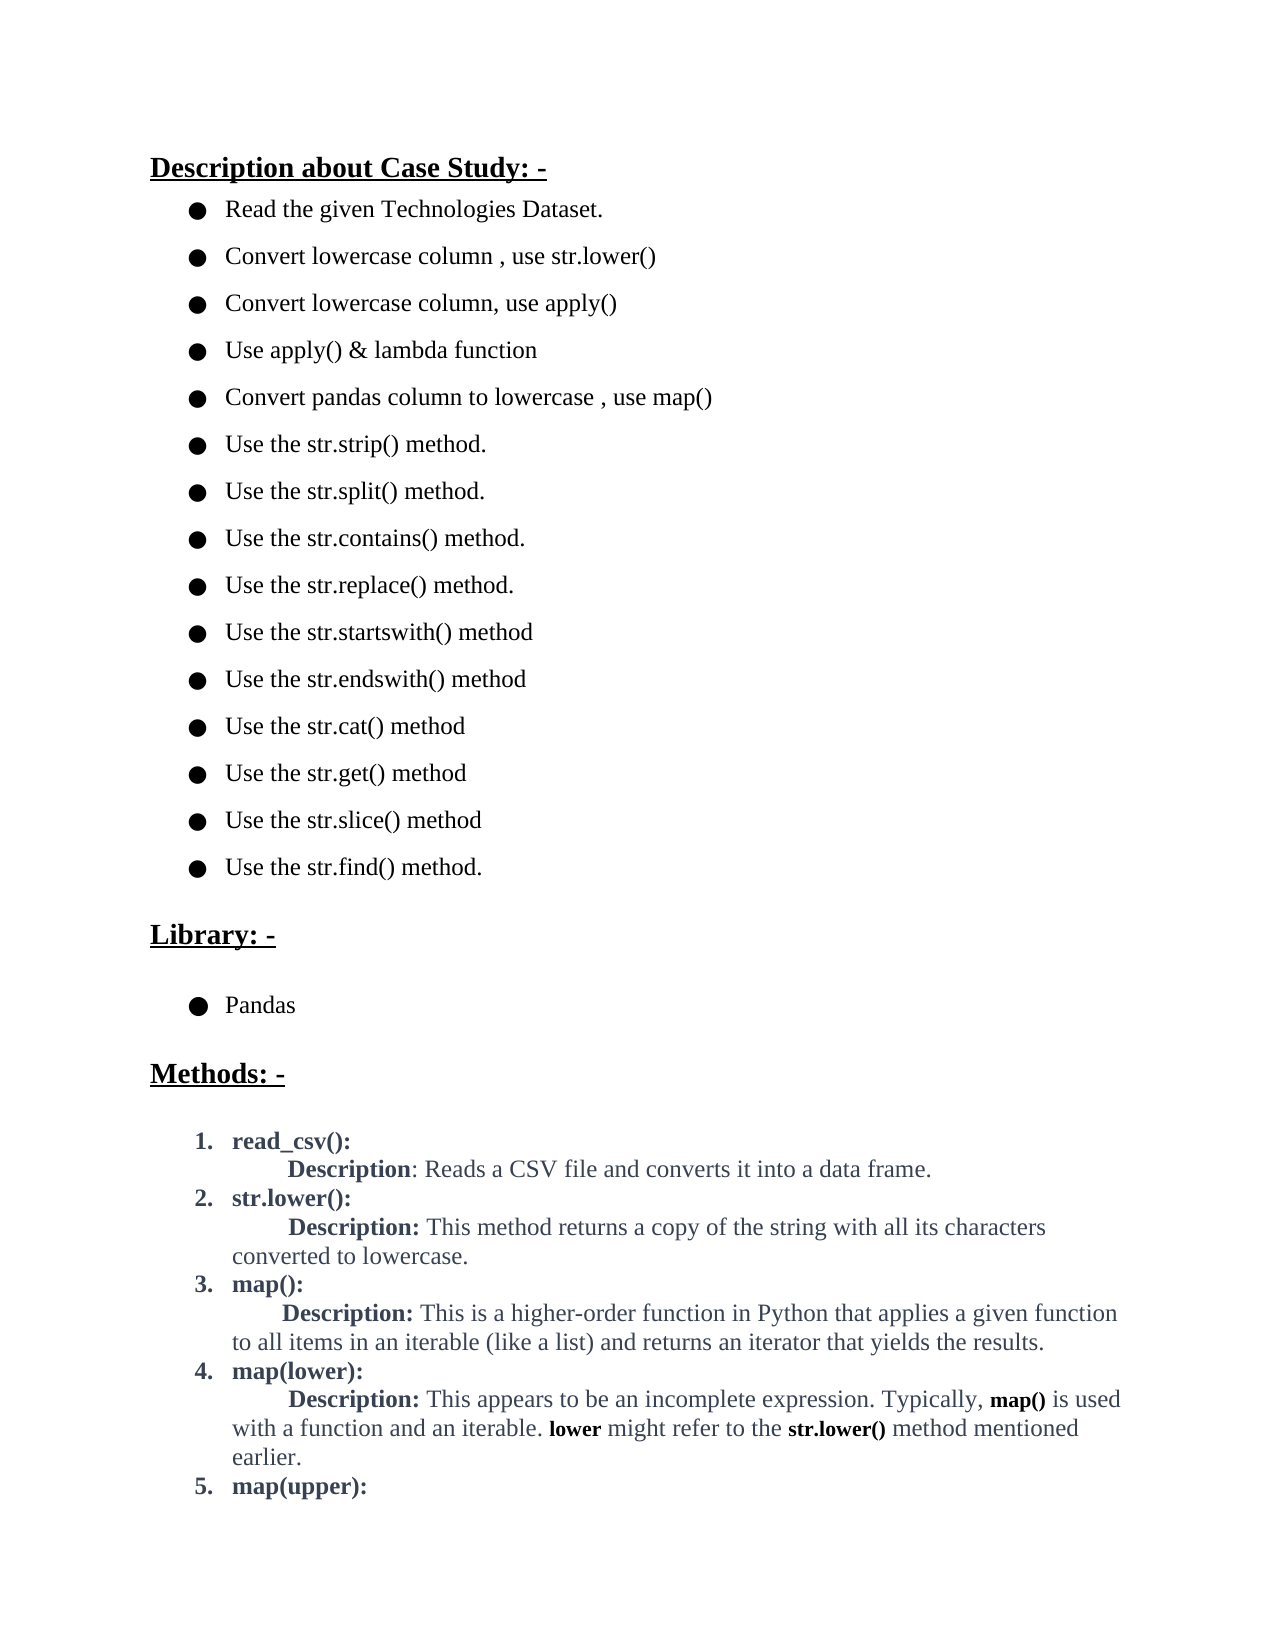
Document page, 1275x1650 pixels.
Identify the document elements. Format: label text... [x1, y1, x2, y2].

list map(upper): [194, 1471, 1125, 1499]
list Use the str.cat() method [187, 700, 1125, 747]
text Description: This method returns a copy of the string with all its characters converted to lowercase. [232, 1212, 1125, 1269]
text Library: - [150, 917, 1125, 951]
list Use the str.split() method. [187, 465, 1125, 512]
list Use apply() & lambda function [187, 324, 1125, 371]
list Use the str.endswith() method [187, 653, 1125, 700]
list Read the given Technologies Dataset. [187, 183, 1125, 231]
list map(lower): [194, 1356, 1125, 1384]
list Convert lowercase column, use apply() [187, 277, 1125, 324]
text Description: This appears to be an incomplete expression. Typically, map() is used with a function and an iterable. lower might refer to the str.lower() method mentioned earlier. [232, 1384, 1125, 1471]
list Use the str.replace() method. [187, 559, 1125, 606]
list Use the str.startswith() method [187, 606, 1125, 653]
list Pandas [187, 976, 1125, 1028]
text Description about Case Study: - [150, 150, 1125, 183]
list Use the str.contains() method. [187, 512, 1125, 559]
list Convert lowercase column , use str.lower() [187, 231, 1125, 277]
list Use the str.strip() method. [187, 418, 1125, 465]
list read_csv(): [194, 1126, 1125, 1154]
list str.lower(): [194, 1183, 1125, 1212]
text Methods: - [150, 1056, 1125, 1089]
list map(): [194, 1269, 1125, 1298]
list Convert pandas column to lowercase , use map() [187, 371, 1125, 418]
list Use the str.get() method [187, 747, 1125, 794]
list Use the str.find() method. [187, 841, 1125, 888]
text Description: This is a higher-order function in Python that applies a given function to all items in an iterable (like a list) and returns an iterator that yields the results. [232, 1298, 1125, 1356]
text Description: Reads a CSV file and converts it into a data frame. [150, 1154, 1125, 1183]
list Use the str.slice() method [187, 794, 1125, 841]
